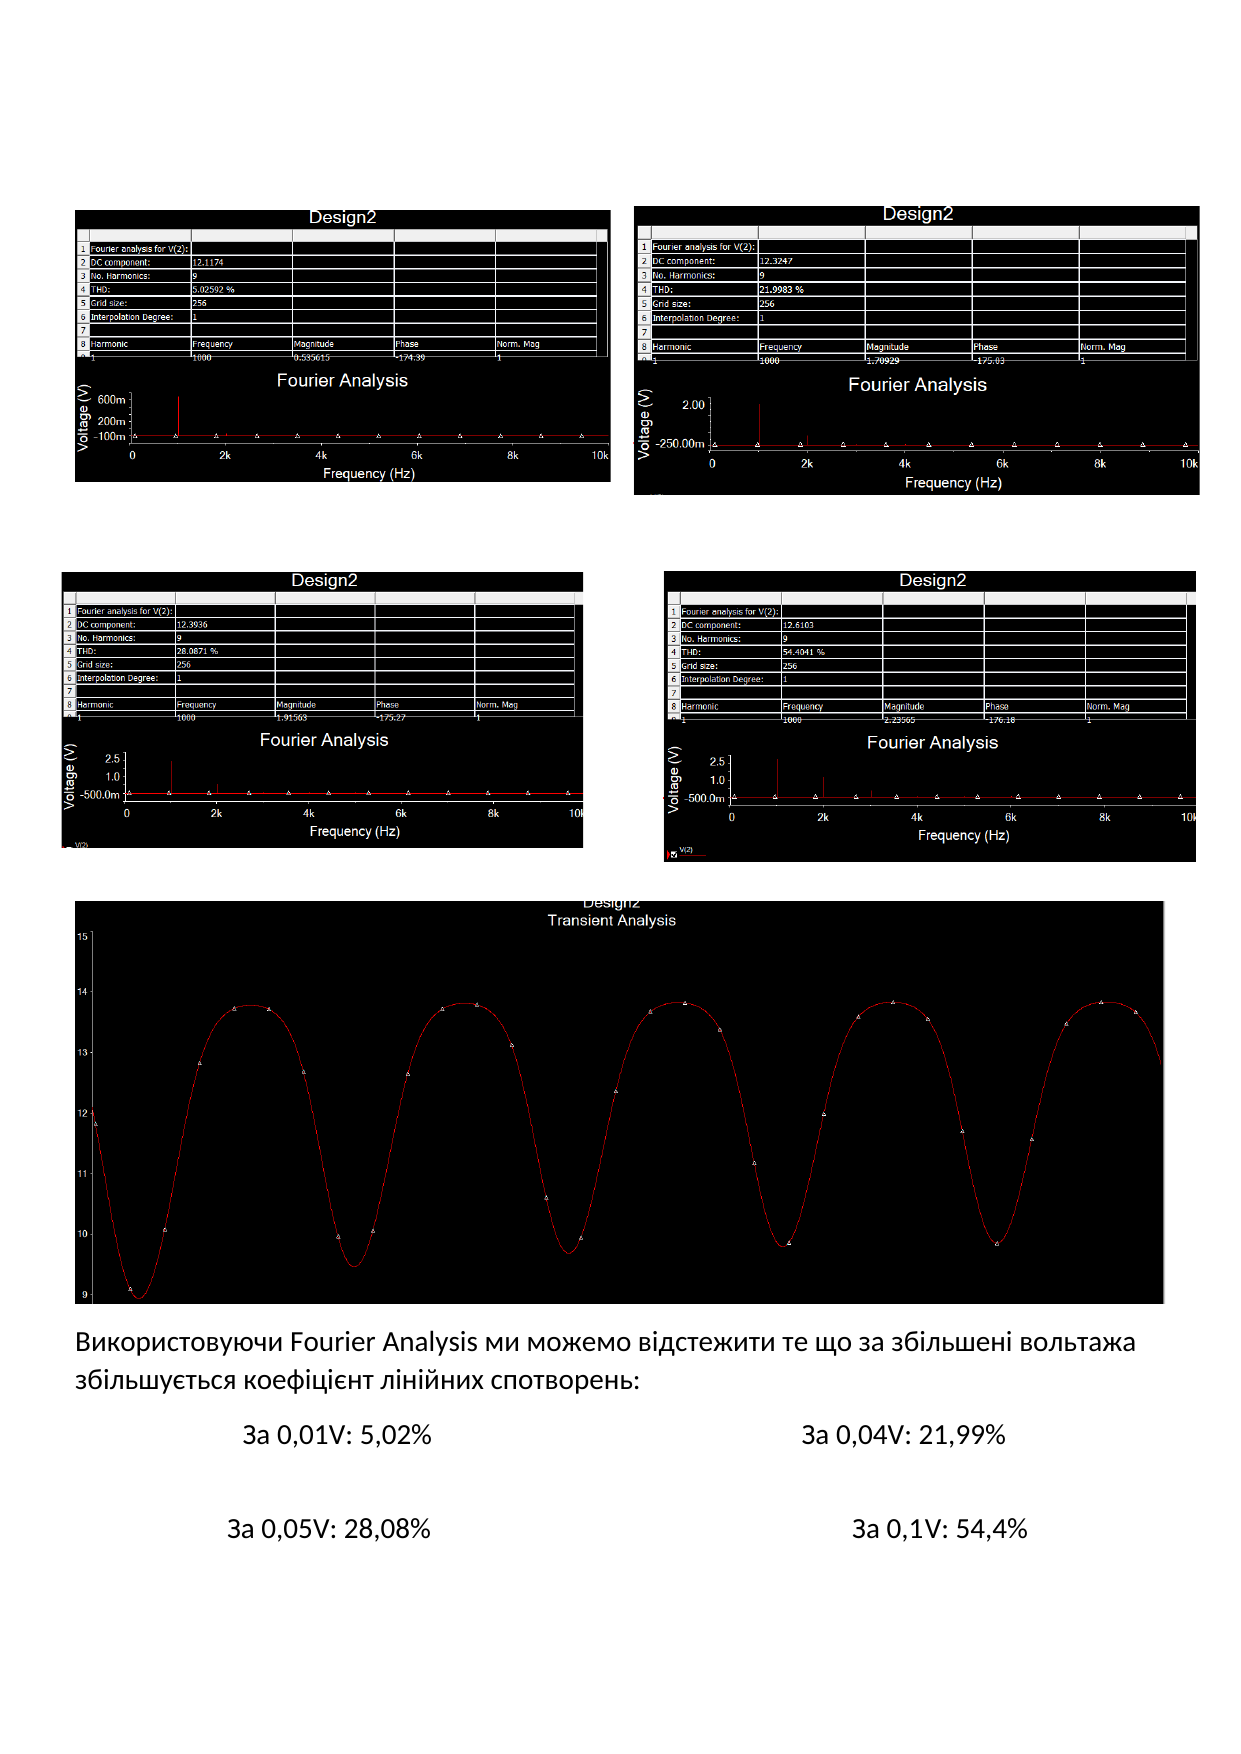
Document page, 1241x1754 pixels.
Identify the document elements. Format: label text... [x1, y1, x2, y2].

text За 0,05V: 28,08% За 0,1V: 54,4% [75, 1471, 1165, 1545]
text За 0,01V: 5,02% За 0,04V: 21,99% [75, 1416, 1165, 1452]
picture [75, 210, 611, 482]
picture [61, 572, 584, 848]
picture [663, 571, 1196, 862]
text Використовуючи Fourier Analysis ми можемо відстежити те що за збільшені вольтажа збільшується коефіцієнт лінійних спотворень: [75, 1323, 1165, 1397]
picture [633, 206, 1200, 495]
picture [75, 901, 1166, 1304]
